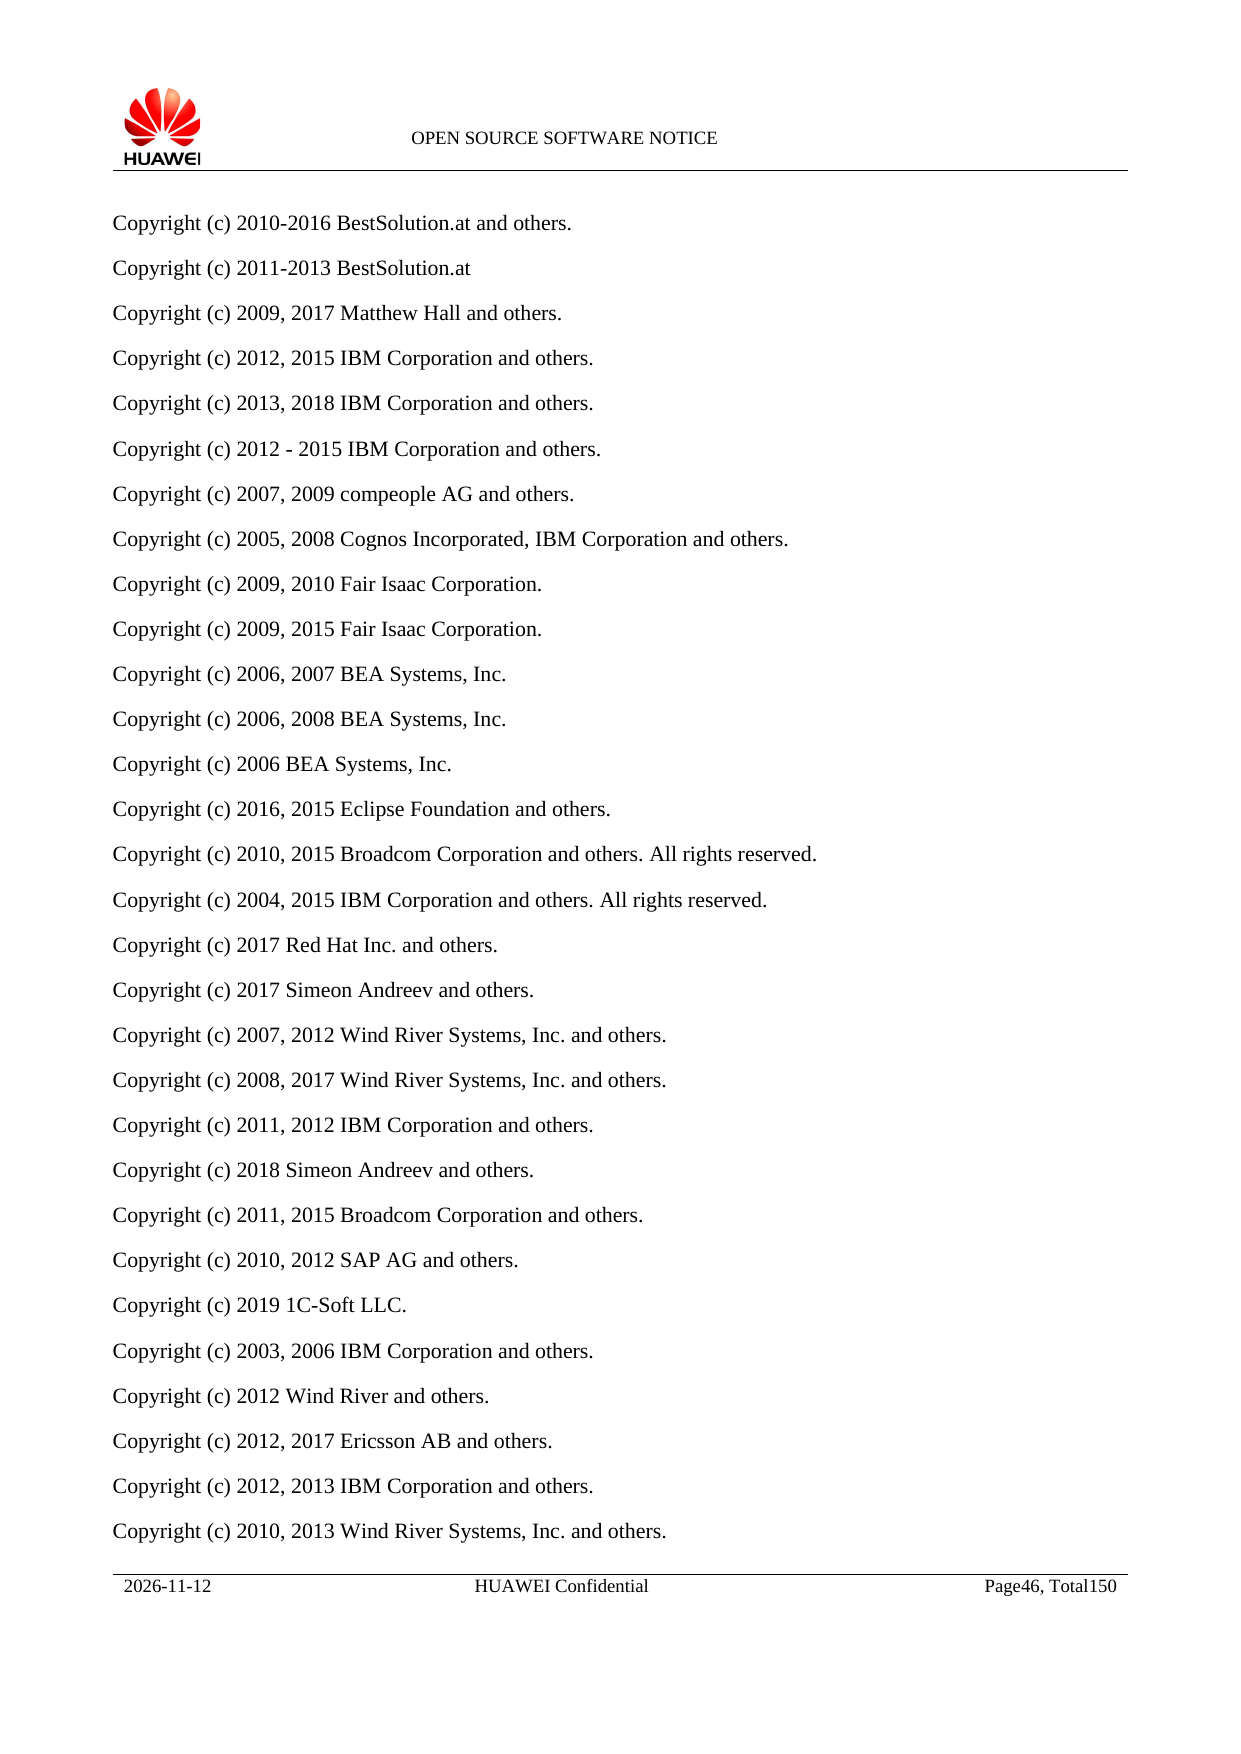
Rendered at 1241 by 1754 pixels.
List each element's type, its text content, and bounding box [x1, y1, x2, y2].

text Copyright (c) 2006, 2007 BEA Systems, Inc. [112, 657, 1128, 690]
text Copyright (c) 2007, 2009 compeople AG and others. [112, 477, 1128, 509]
text Copyright (c) 2017 Red Hat Inc. and others. [112, 928, 1128, 961]
text Copyright (c) 2003, 2006 IBM Corporation and others. [112, 1334, 1128, 1366]
text Copyright (c) 2010, 2012 SAP AG and others. [112, 1244, 1128, 1276]
text Copyright (c) 2010-2016 BestSolution.at and others. [112, 206, 1128, 239]
picture [124, 88, 201, 165]
text Copyright (c) 2019 1C-Soft LLC. [112, 1289, 1128, 1321]
text Copyright (c) 2011-2013 BestSolution.at [112, 251, 1128, 284]
text Copyright (c) 2005, 2008 Cognos Incorporated, IBM Corporation and others. [112, 522, 1128, 554]
text Copyright (c) 2007, 2012 Wind River Systems, Inc. and others. [112, 1018, 1128, 1051]
text Copyright (c) 2016, 2015 Eclipse Foundation and others. [112, 793, 1128, 825]
text Copyright (c) 2011, 2012 IBM Corporation and others. [112, 1108, 1128, 1141]
text Copyright (c) 2017 Simeon Andreev and others. [112, 973, 1128, 1006]
text Copyright (c) 2004, 2015 IBM Corporation and others. All rights reserved. [112, 883, 1128, 915]
text Copyright (c) 2012, 2017 Ericsson AB and others. [112, 1424, 1128, 1457]
text Copyright (c) 2012 Wind River and others. [112, 1379, 1128, 1412]
text Copyright (c) 2012, 2013 IBM Corporation and others. [112, 1469, 1128, 1502]
text Copyright (c) 2012 - 2015 IBM Corporation and others. [112, 432, 1128, 464]
text Copyright (c) 2006, 2008 BEA Systems, Inc. [112, 702, 1128, 735]
text Copyright (c) 2008, 2017 Wind River Systems, Inc. and others. [112, 1063, 1128, 1096]
text Copyright (c) 2010, 2015 Broadcom Corporation and others. All rights reserved. [112, 838, 1128, 870]
text Copyright (c) 2006 BEA Systems, Inc. [112, 748, 1128, 780]
text Copyright (c) 2012, 2015 IBM Corporation and others. [112, 342, 1128, 374]
text Copyright (c) 2013, 2018 IBM Corporation and others. [112, 387, 1128, 419]
text Copyright (c) 2009, 2017 Matthew Hall and others. [112, 297, 1128, 329]
text Copyright (c) 2009, 2015 Fair Isaac Corporation. [112, 612, 1128, 645]
text Copyright (c) 2010, 2013 Wind River Systems, Inc. and others. [112, 1514, 1128, 1547]
text Copyright (c) 2018 Simeon Andreev and others. [112, 1153, 1128, 1186]
text Copyright (c) 2011, 2015 Broadcom Corporation and others. [112, 1199, 1128, 1231]
text Copyright (c) 2009, 2010 Fair Isaac Corporation. [112, 567, 1128, 600]
